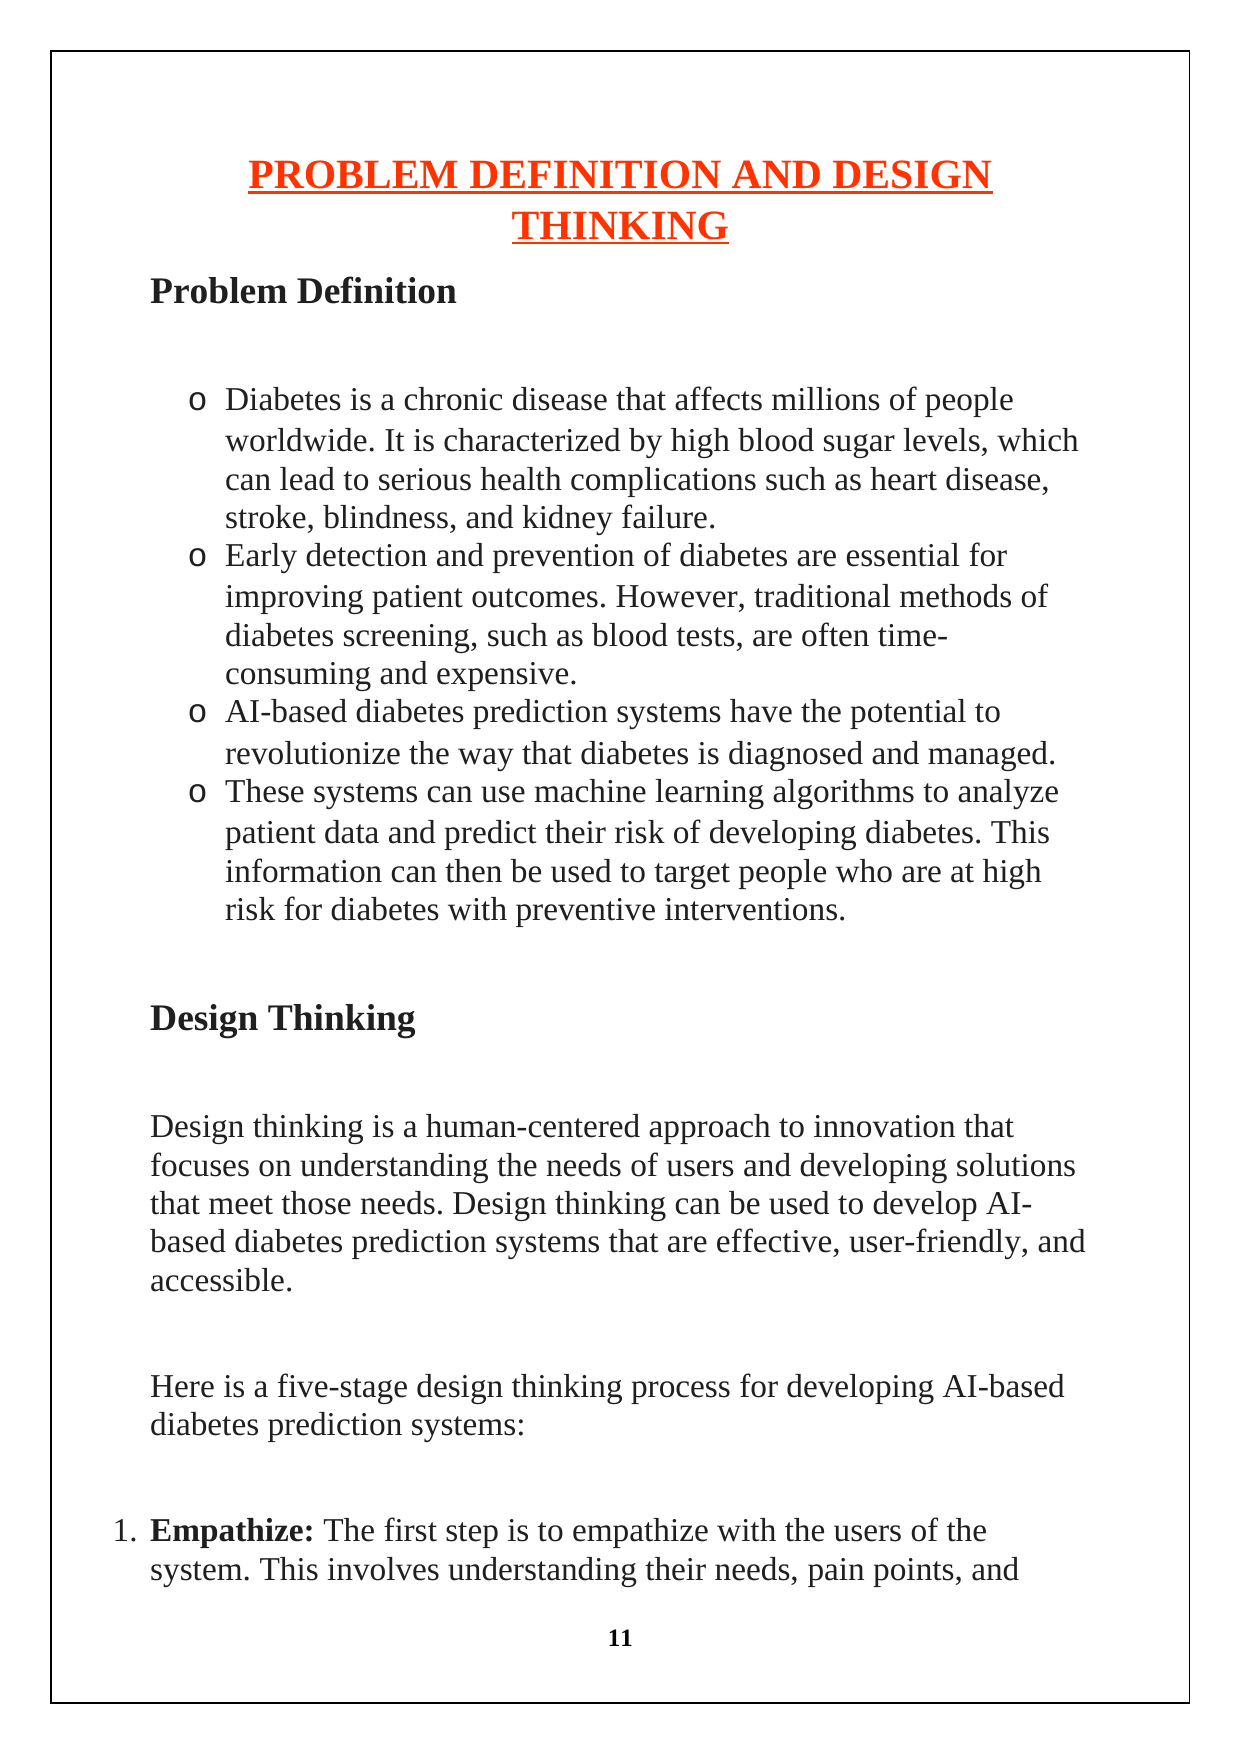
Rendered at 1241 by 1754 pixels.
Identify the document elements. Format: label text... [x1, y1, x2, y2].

text Design Thinking [150, 995, 1090, 1038]
list Diabetes is a chronic disease that affects millions of people worldwide. It is characterized by high blood sugar levels, which can lead to serious health complications such as heart disease, stroke, blindness, and kidney failure. [187, 379, 1090, 535]
list These systems can use machine learning algorithms to analyze patient data and predict their risk of developing diabetes. This information can then be used to target people who are at high risk for diabetes with preventive interventions. [187, 771, 1090, 927]
text Here is a five-stage design thinking process for developing AI-based diabetes prediction systems: [150, 1366, 1090, 1443]
text Design thinking is a human-centered approach to innovation that focuses on understanding the needs of users and developing solutions that meet those needs. Design thinking can be used to develop AI-based diabetes prediction systems that are effective, user-friendly, and accessible. [150, 1106, 1090, 1298]
text Problem Definition [150, 268, 1090, 311]
list Early detection and prevention of diabetes are essential for improving patient outcomes. However, traditional methods of diabetes screening, such as blood tests, are often time-consuming and expensive. [187, 535, 1090, 692]
text PROBLEM DEFINITION AND DESIGN THINKING [150, 150, 1090, 249]
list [112, 1511, 1090, 1587]
list AI-based diabetes prediction systems have the potential to revolutionize the way that diabetes is diagnosed and managed. [187, 692, 1090, 771]
